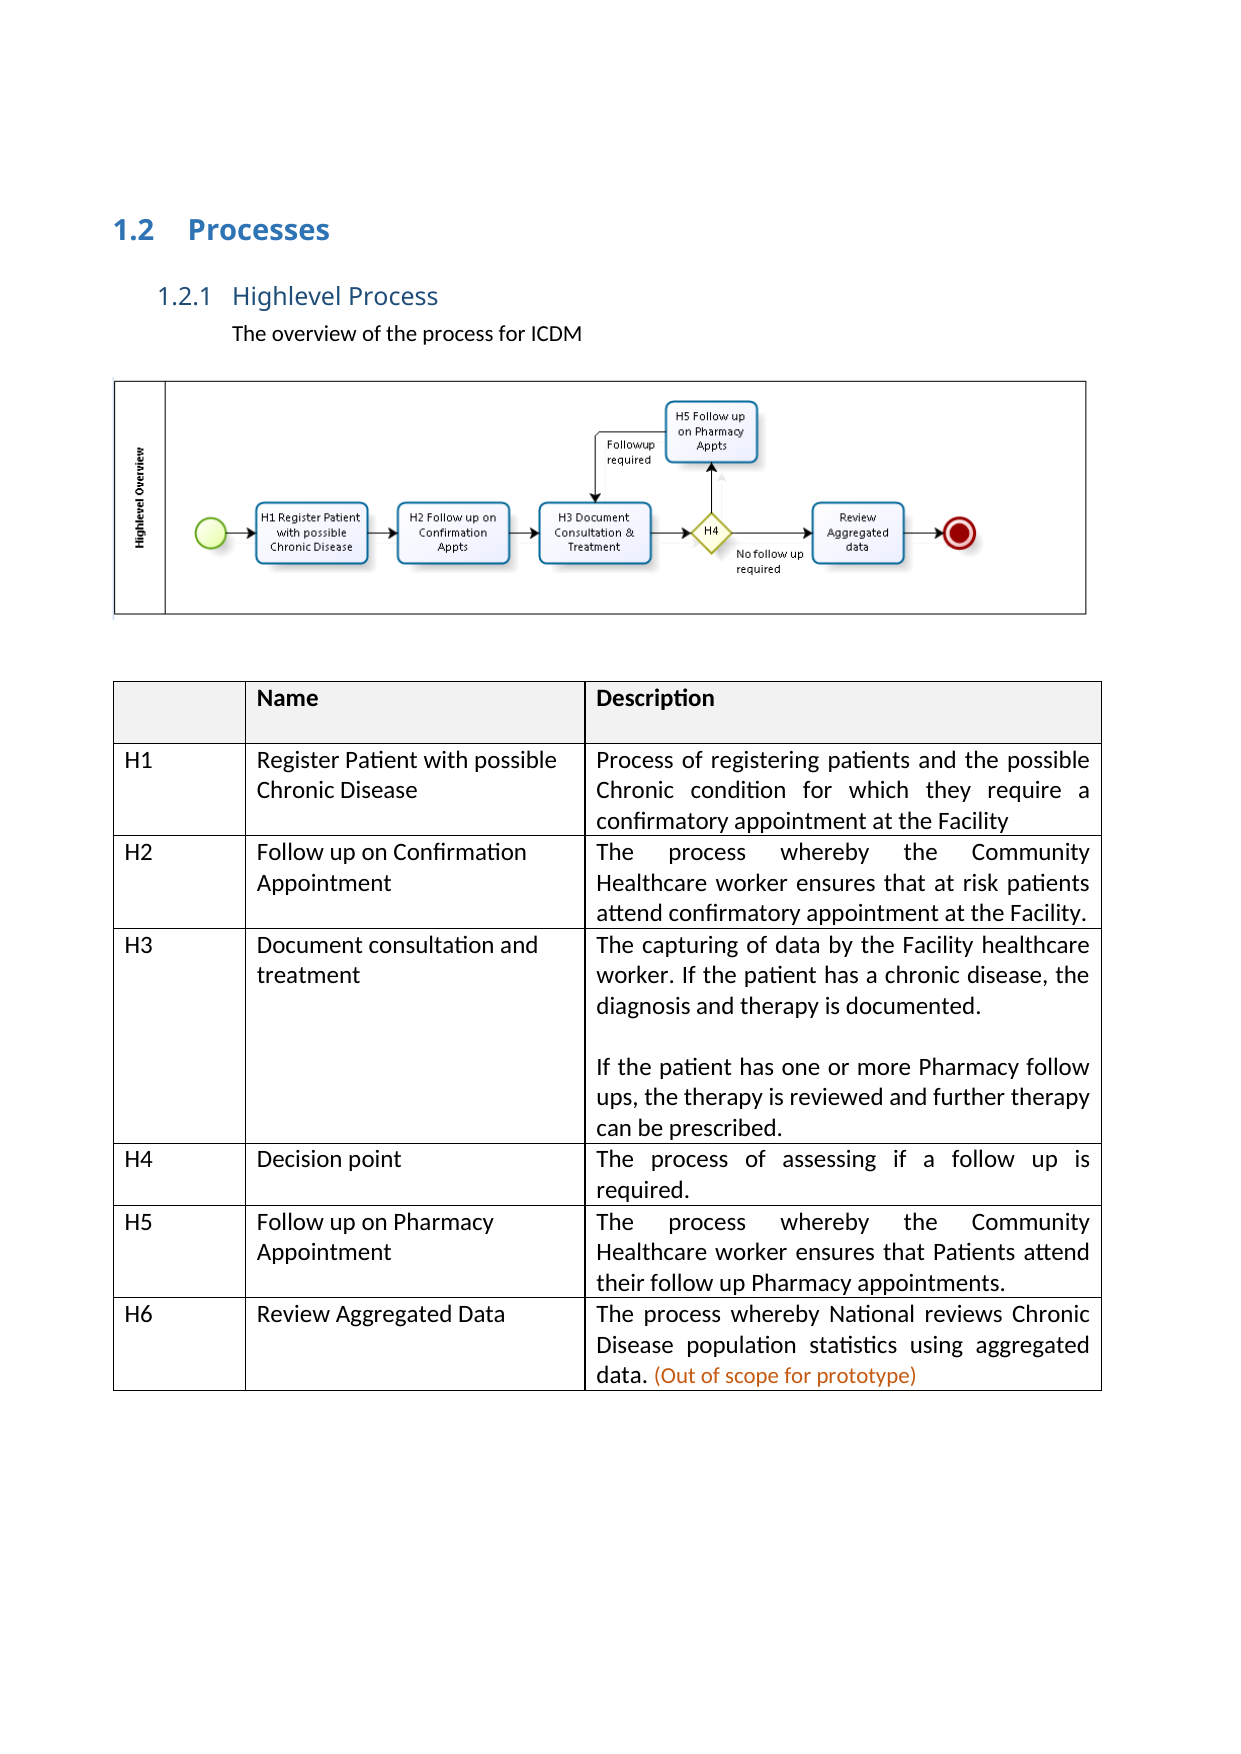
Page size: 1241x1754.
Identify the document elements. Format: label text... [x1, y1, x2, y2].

table_cell H5 [114, 1206, 245, 1297]
table_cell Process of registering patients and the possible Chronic condition for which they require a confirmatory appointment at the Facility [586, 744, 1101, 835]
table_cell H3 [114, 929, 245, 1143]
table_cell The process whereby the Community Healthcare worker ensures that at risk patients attend confirmatory appointment at the Facility. [586, 836, 1101, 928]
subtitle Highlevel Process [157, 278, 1128, 313]
table_header Description [586, 682, 1101, 743]
table_cell The process whereby National reviews Chronic Disease population statistics using aggregated data. (Out of scope for prototype) [586, 1298, 1101, 1390]
table_cell Register Patient with possible Chronic Disease [246, 744, 584, 835]
table_cell H6 [114, 1298, 245, 1390]
table_cell The capturing of data by the Facility healthcare worker. If the patient has a chronic disease, the diagnosis and therapy is documented. If the patient has one or more Pharmacy follow ups, the therapy is reviewed and further therapy can be prescribed. [586, 929, 1101, 1143]
subtitle Processes [112, 210, 1128, 249]
picture [112, 377, 1090, 620]
table_cell H2 [114, 836, 245, 928]
table_cell The process of assessing if a follow up is required. [586, 1144, 1101, 1205]
table_cell H4 [114, 1144, 245, 1205]
table_cell H1 [114, 744, 245, 835]
table_header [114, 682, 245, 743]
table_cell Follow up on Confirmation Appointment [246, 836, 584, 928]
table_cell Follow up on Pharmacy Appointment [246, 1206, 584, 1297]
table_cell Decision point [246, 1144, 584, 1205]
table_cell The process whereby the Community Healthcare worker ensures that Patients attend their follow up Pharmacy appointments. [586, 1206, 1101, 1297]
table_header Name [246, 682, 584, 743]
table_cell Review Aggregated Data [246, 1298, 584, 1390]
table_cell Document consultation and treatment [246, 929, 584, 1143]
text The overview of the process for ICDM [232, 319, 1128, 347]
